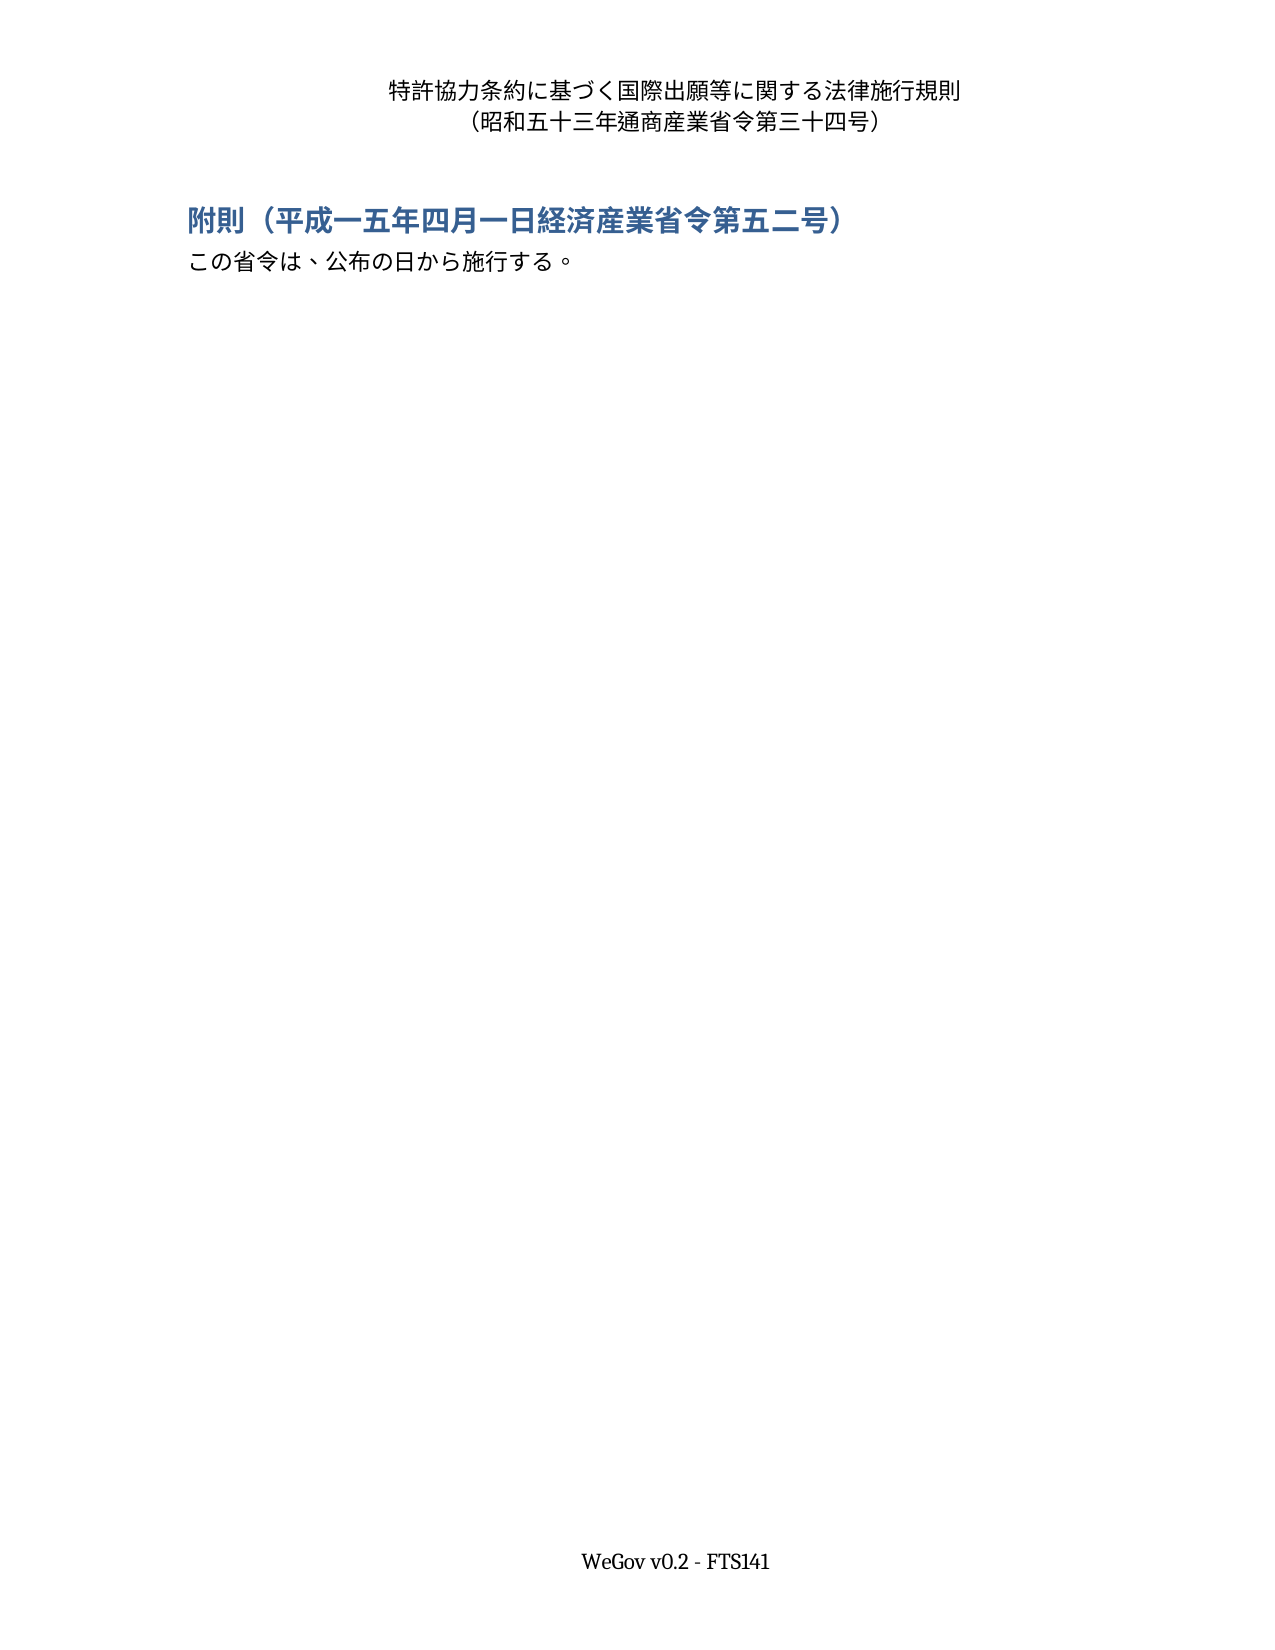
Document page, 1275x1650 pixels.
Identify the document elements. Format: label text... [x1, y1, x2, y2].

text この省令は、公布の日から施行する。 [187, 246, 1087, 277]
subtitle 附則（平成一五年四月一日経済産業省令第五二号） [187, 200, 1087, 240]
